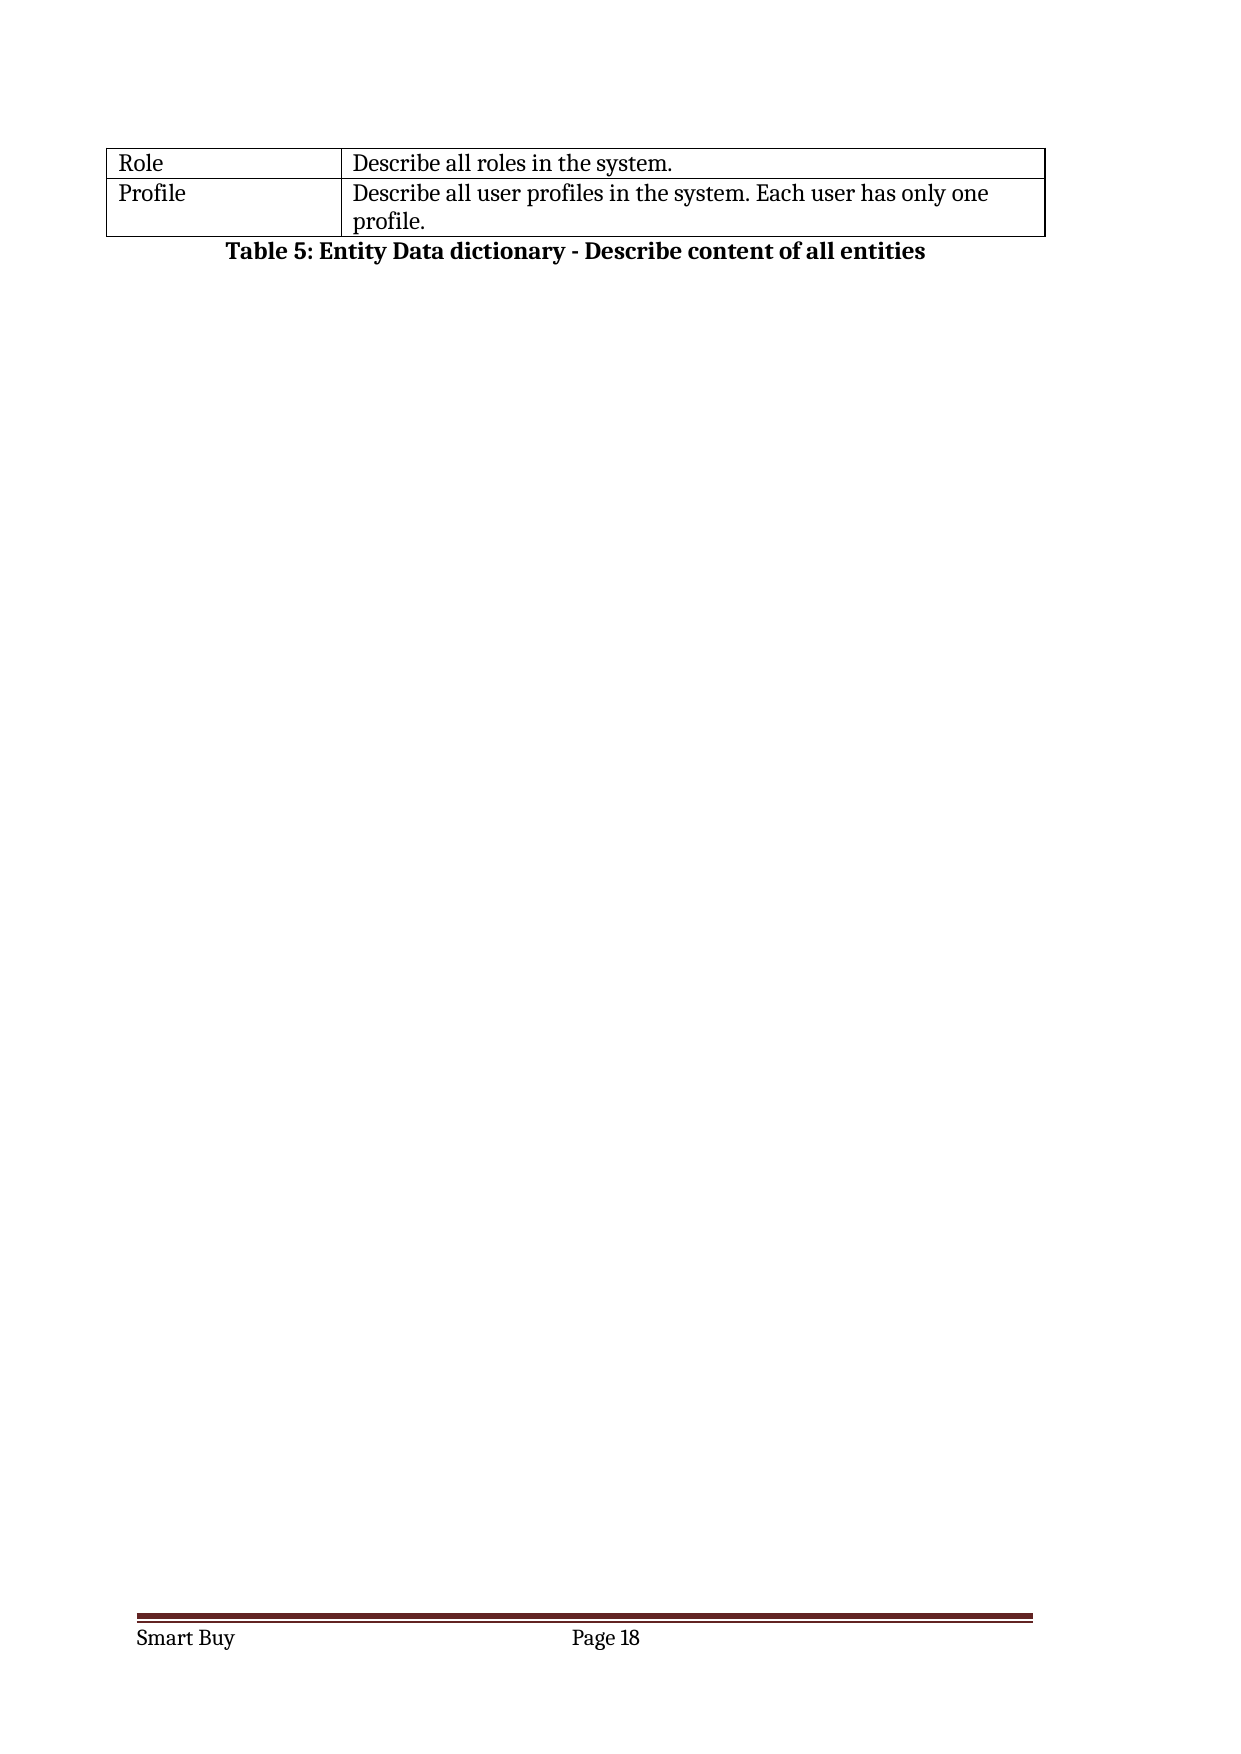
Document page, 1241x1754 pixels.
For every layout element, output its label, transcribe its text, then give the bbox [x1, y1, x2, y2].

table_cell Describe all roles in the system. [342, 149, 1044, 177]
table_cell Profile [107, 179, 341, 236]
table_cell Role [107, 149, 341, 177]
table_cell Describe all user profiles in the system. Each user has only one profile. [342, 179, 1044, 236]
